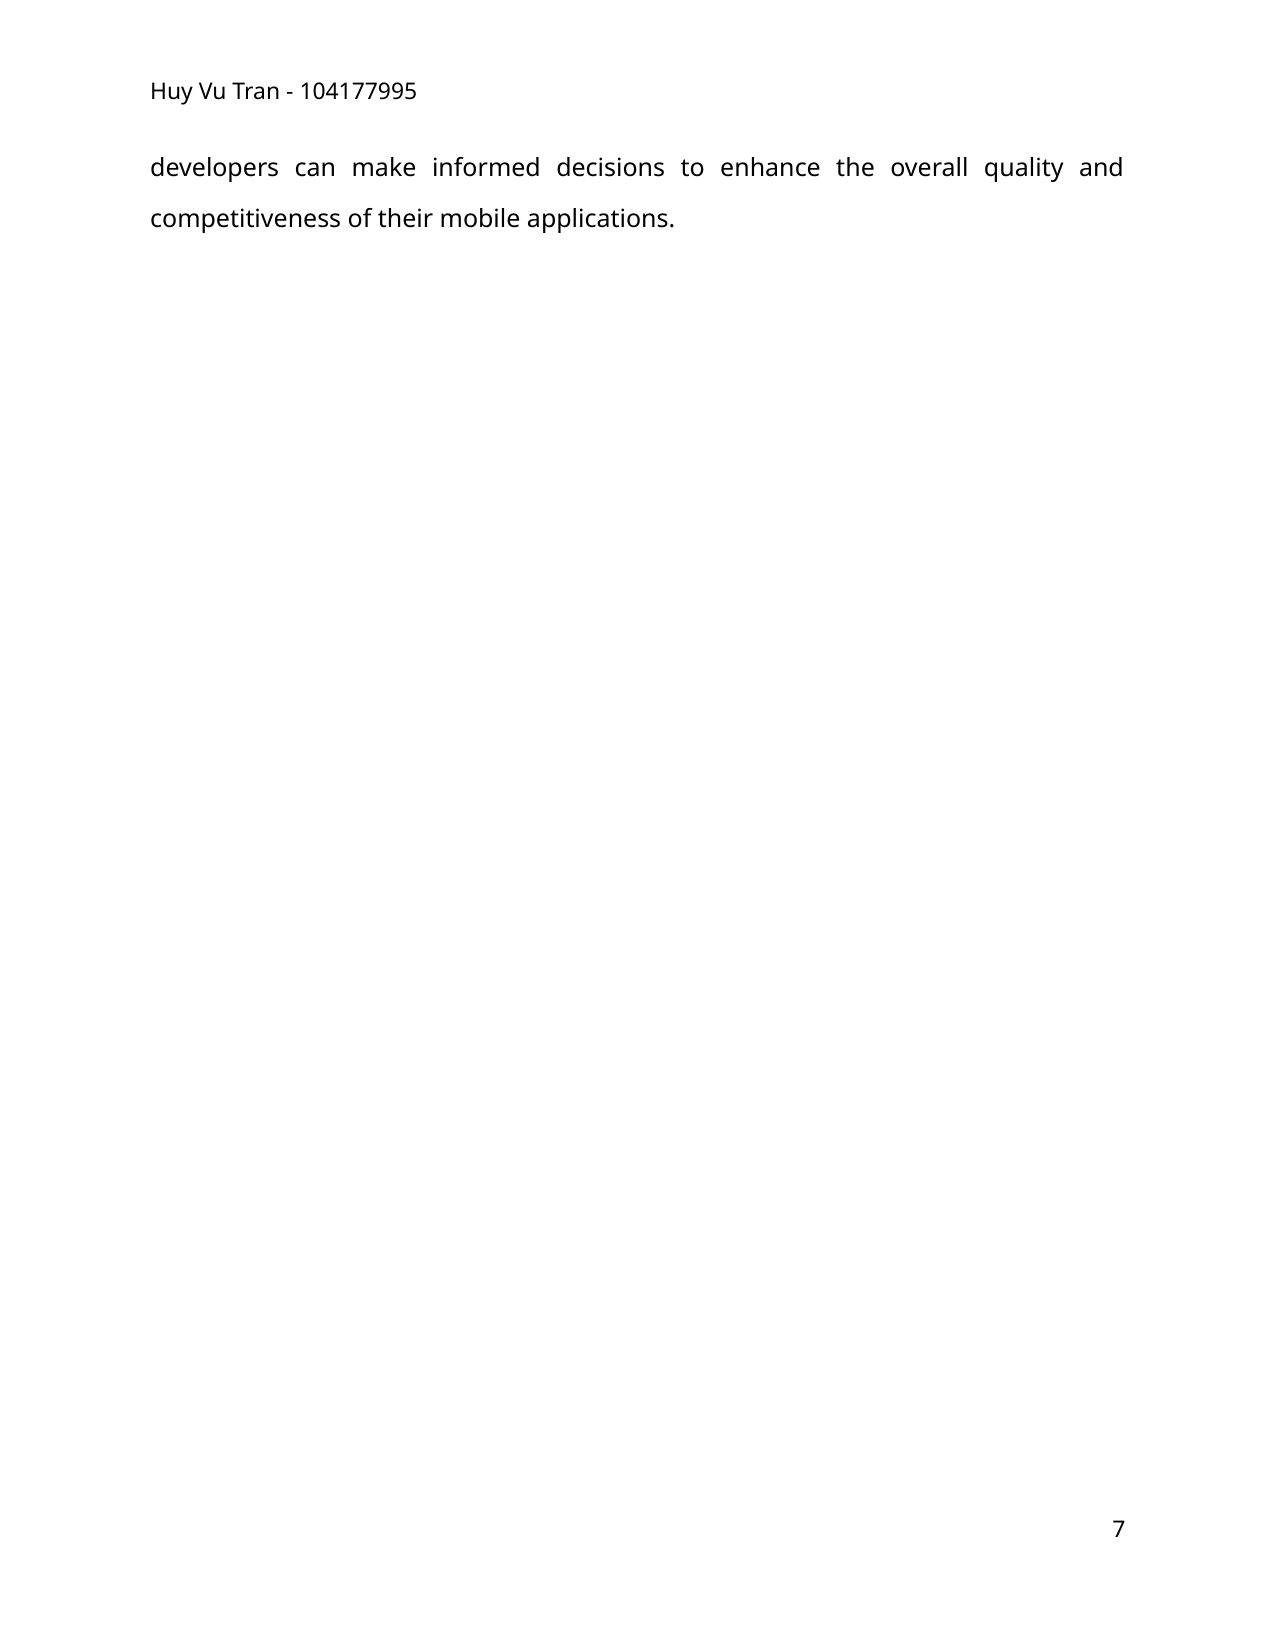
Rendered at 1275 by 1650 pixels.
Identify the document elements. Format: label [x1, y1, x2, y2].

text [150, 150, 1125, 235]
